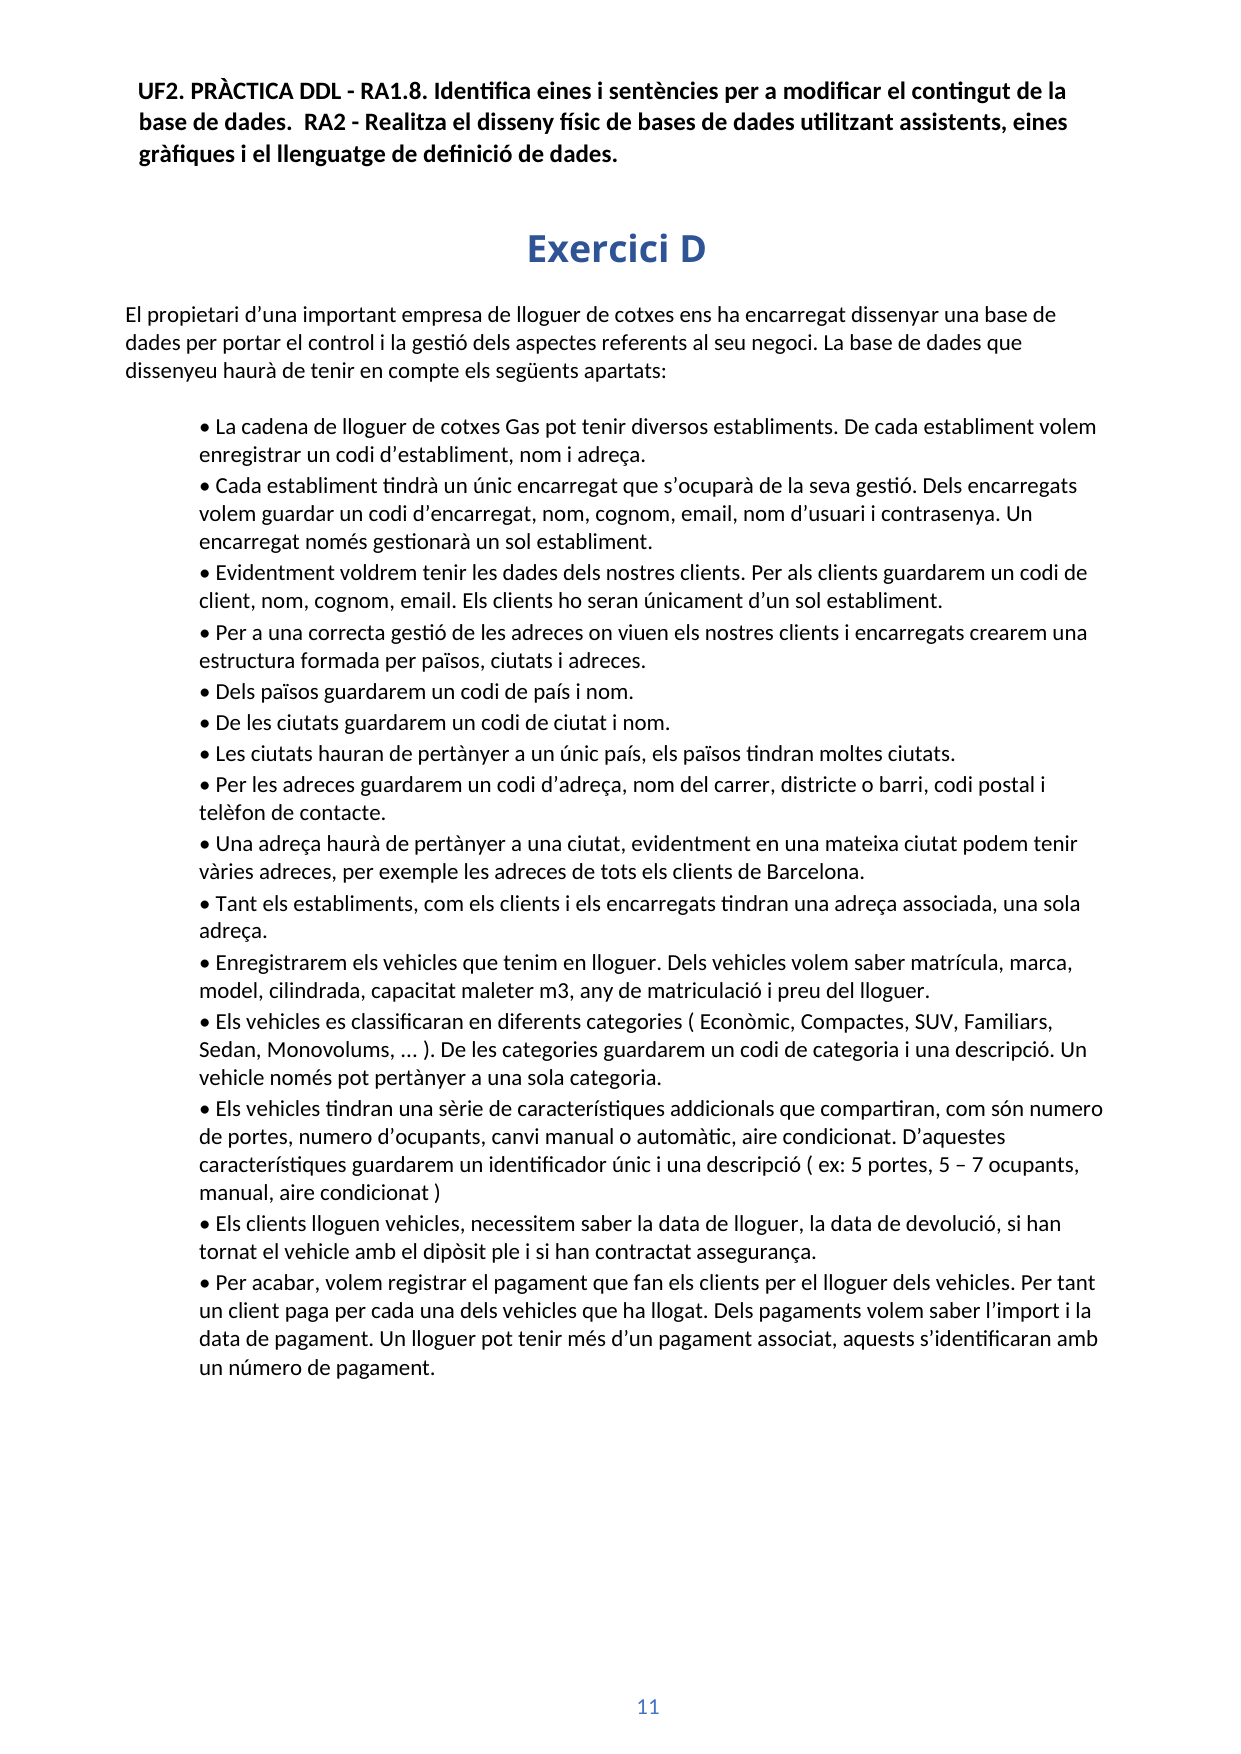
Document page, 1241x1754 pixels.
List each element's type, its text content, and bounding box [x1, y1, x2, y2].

text • Cada establiment tindrà un únic encarregat que s’ocuparà de la seva gestió. Dels encarregats volem guardar un codi d’encarregat, nom, cognom, email, nom d’usuari i contrasenya. Un encarregat només gestionarà un sol establiment. [199, 471, 1108, 555]
text • Una adreça haurà de pertànyer a una ciutat, evidentment en una mateixa ciutat podem tenir vàries adreces, per exemple les adreces de tots els clients de Barcelona. [199, 829, 1108, 886]
text • Els vehicles es classificaran en diferents categories ( Econòmic, Compactes, SUV, Familiars, Sedan, Monovolums, ... ). De les categories guardarem un codi de categoria i una descripció. Un vehicle només pot pertànyer a una sola categoria. [199, 1007, 1108, 1091]
subtitle Exercici D [125, 222, 1108, 273]
text • Els vehicles tindran una sèrie de característiques addicionals que compartiran, com són numero de portes, numero d’ocupants, canvi manual o automàtic, aire condicionat. D’aquestes característiques guardarem un identificador únic i una descripció ( ex: 5 portes, 5 – 7 ocupants, manual, aire condicionat ) [199, 1094, 1108, 1206]
text • Per acabar, volem registrar el pagament que fan els clients per el lloguer dels vehicles. Per tant un client paga per cada una dels vehicles que ha llogat. Dels pagaments volem saber l’import i la data de pagament. Un lloguer pot tenir més d’un pagament associat, aquests s’identificaran amb un número de pagament. [199, 1268, 1108, 1381]
text • Evidentment voldrem tenir les dades dels nostres clients. Per als clients guardarem un codi de client, nom, cognom, email. Els clients ho seran únicament d’un sol establiment. [199, 558, 1108, 614]
text • La cadena de lloguer de cotxes Gas pot tenir diversos establiments. De cada establiment volem enregistrar un codi d’establiment, nom i adreça. [199, 412, 1108, 468]
text El propietari d’una important empresa de lloguer de cotxes ens ha encarregat dissenyar una base de dades per portar el control i la gestió dels aspectes referents al seu negoci. La base de dades que dissenyeu haurà de tenir en compte els següents apartats: [125, 300, 1108, 384]
text • Tant els establiments, com els clients i els encarregats tindran una adreça associada, una sola adreça. [199, 889, 1108, 945]
text • Els clients lloguen vehicles, necessitem saber la data de lloguer, la data de devolució, si han tornat el vehicle amb el dipòsit ple i si han contractat assegurança. [199, 1209, 1108, 1265]
text • Enregistrarem els vehicles que tenim en lloguer. Dels vehicles volem saber matrícula, marca, model, cilindrada, capacitat maleter m3, any de matriculació i preu del lloguer. [199, 948, 1108, 1004]
text • Per a una correcta gestió de les adreces on viuen els nostres clients i encarregats crearem una estructura formada per països, ciutats i adreces. [199, 618, 1108, 674]
text • Les ciutats hauran de pertànyer a un únic país, els països tindran moltes ciutats. [199, 739, 1108, 767]
text • Dels països guardarem un codi de país i nom. [199, 677, 1108, 705]
text • Per les adreces guardarem un codi d’adreça, nom del carrer, districte o barri, codi postal i telèfon de contacte. [199, 770, 1108, 826]
text • De les ciutats guardarem un codi de ciutat i nom. [199, 708, 1108, 736]
